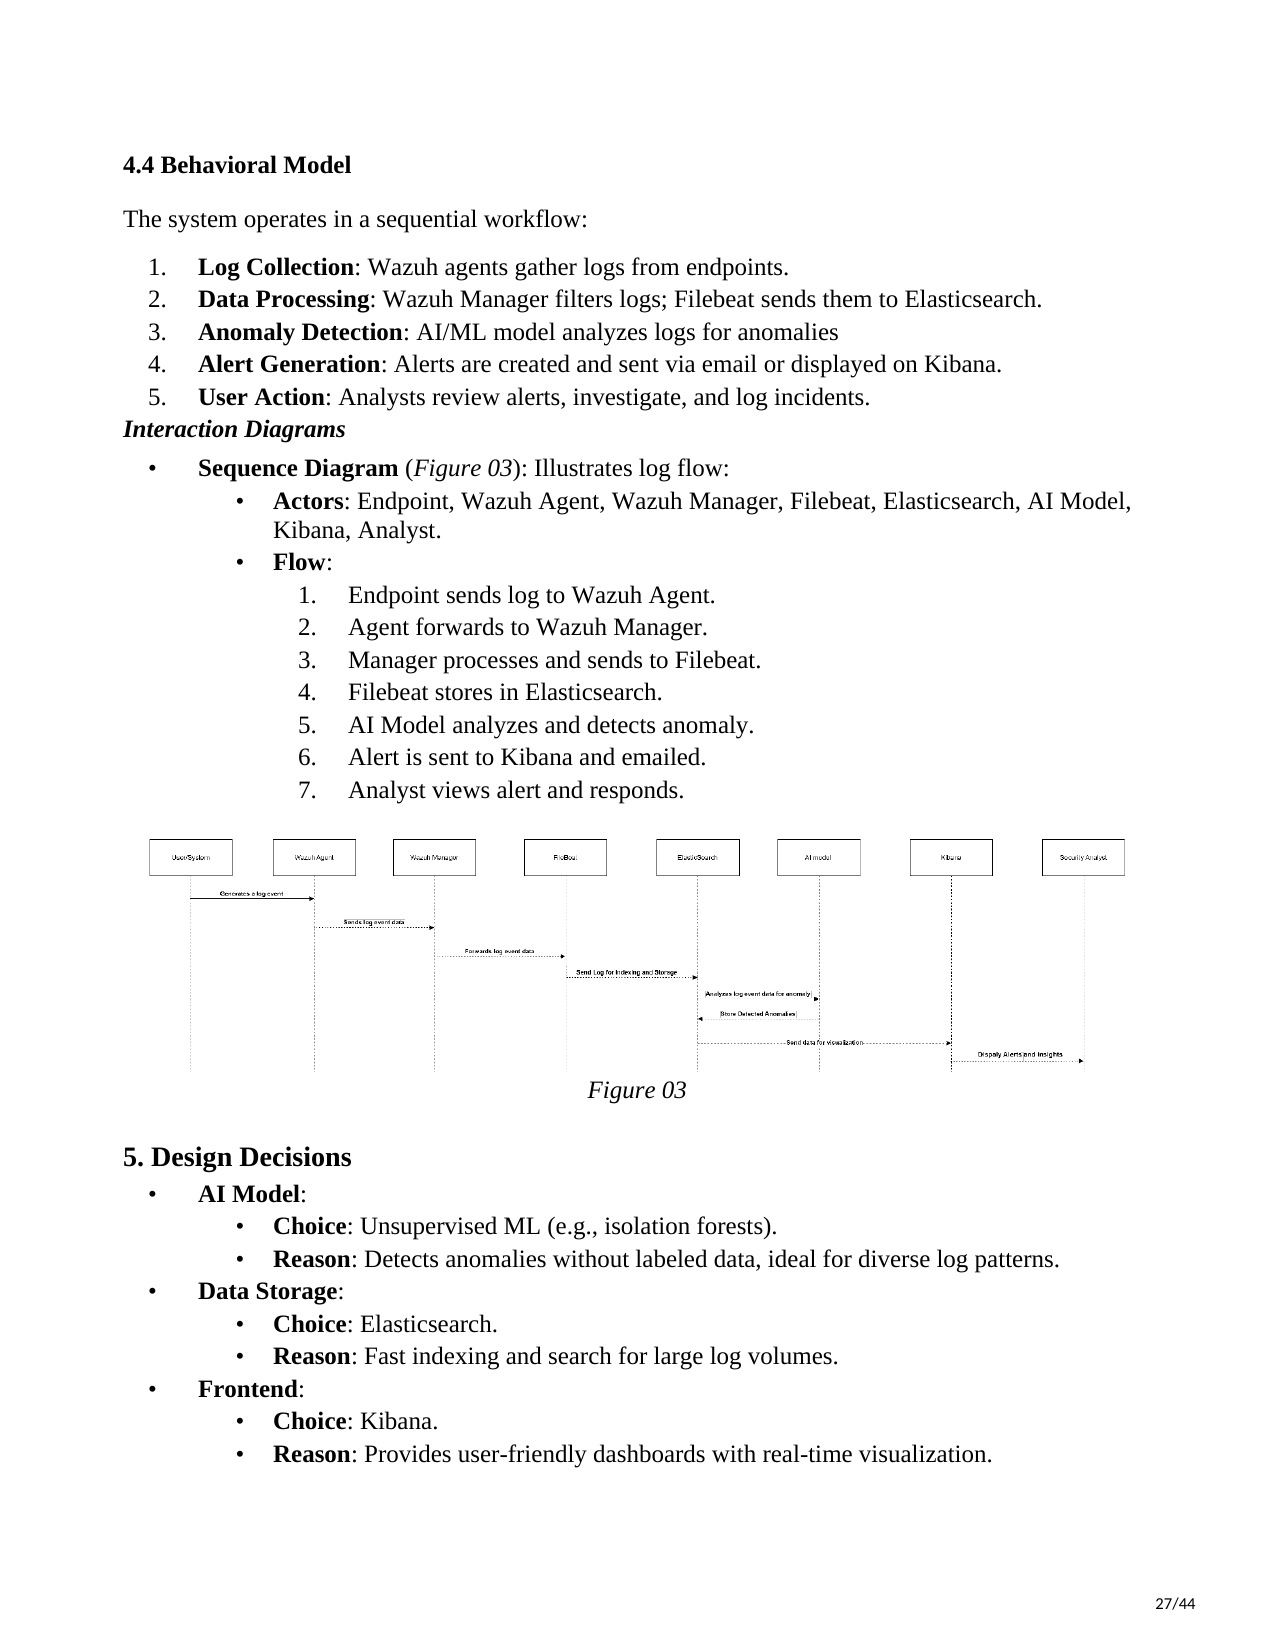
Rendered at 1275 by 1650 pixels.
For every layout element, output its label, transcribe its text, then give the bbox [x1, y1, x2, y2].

text The system operates in a sequential workflow: [123, 204, 1151, 233]
list AI Model: [148, 1179, 1151, 1208]
list Data Processing: Wazuh Manager filters logs; Filebeat sends them to Elasticsearch. [148, 284, 1151, 313]
list Log Collection: Wazuh agents gather logs from endpoints. [148, 252, 1151, 280]
list Manager processes and sends to Filebeat. [298, 645, 1151, 673]
text Figure 03 [123, 1075, 1151, 1104]
list AI Model analyzes and detects anomaly. [298, 710, 1151, 738]
list Frontend: [148, 1374, 1151, 1403]
list Sequence Diagram (Figure 03): Illustrates log flow: [148, 453, 1151, 482]
list Agent forwards to Wazuh Manager. [298, 612, 1151, 641]
list Choice: Kibana. [235, 1406, 1151, 1435]
list Choice: Unsupervised ML (e.g., isolation forests). [235, 1211, 1151, 1240]
list Reason: Provides user-friendly dashboards with real-time visualization. [235, 1439, 1151, 1468]
list Reason: Fast indexing and search for large log volumes. [235, 1341, 1151, 1370]
list Endpoint sends log to Wazuh Agent. [298, 580, 1151, 608]
list Analyst views alert and responds. [298, 775, 1151, 803]
subtitle 5. Design Decisions [123, 1140, 1151, 1173]
list Data Storage: [148, 1276, 1151, 1305]
list User Action: Analysts review alerts, investigate, and log incidents. [148, 382, 1151, 410]
subtitle Interaction Diagrams [123, 414, 1151, 443]
subtitle 4.4 Behavioral Model [123, 150, 1151, 179]
list Choice: Elasticsearch. [235, 1309, 1151, 1338]
list Flow: [235, 547, 1151, 576]
picture [149, 839, 1125, 1072]
list Alert Generation: Alerts are created and sent via email or displayed on Kibana. [148, 349, 1151, 378]
list Actors: Endpoint, Wazuh Agent, Wazuh Manager, Filebeat, Elasticsearch, AI Model, Kibana, Analyst. [235, 486, 1151, 543]
list Alert is sent to Kibana and emailed. [298, 742, 1151, 771]
list Anomaly Detection: AI/ML model analyzes logs for anomalies [148, 317, 1151, 345]
list Reason: Detects anomalies without labeled data, ideal for diverse log patterns. [235, 1244, 1151, 1273]
list Filebeat stores in Elasticsearch. [298, 677, 1151, 706]
